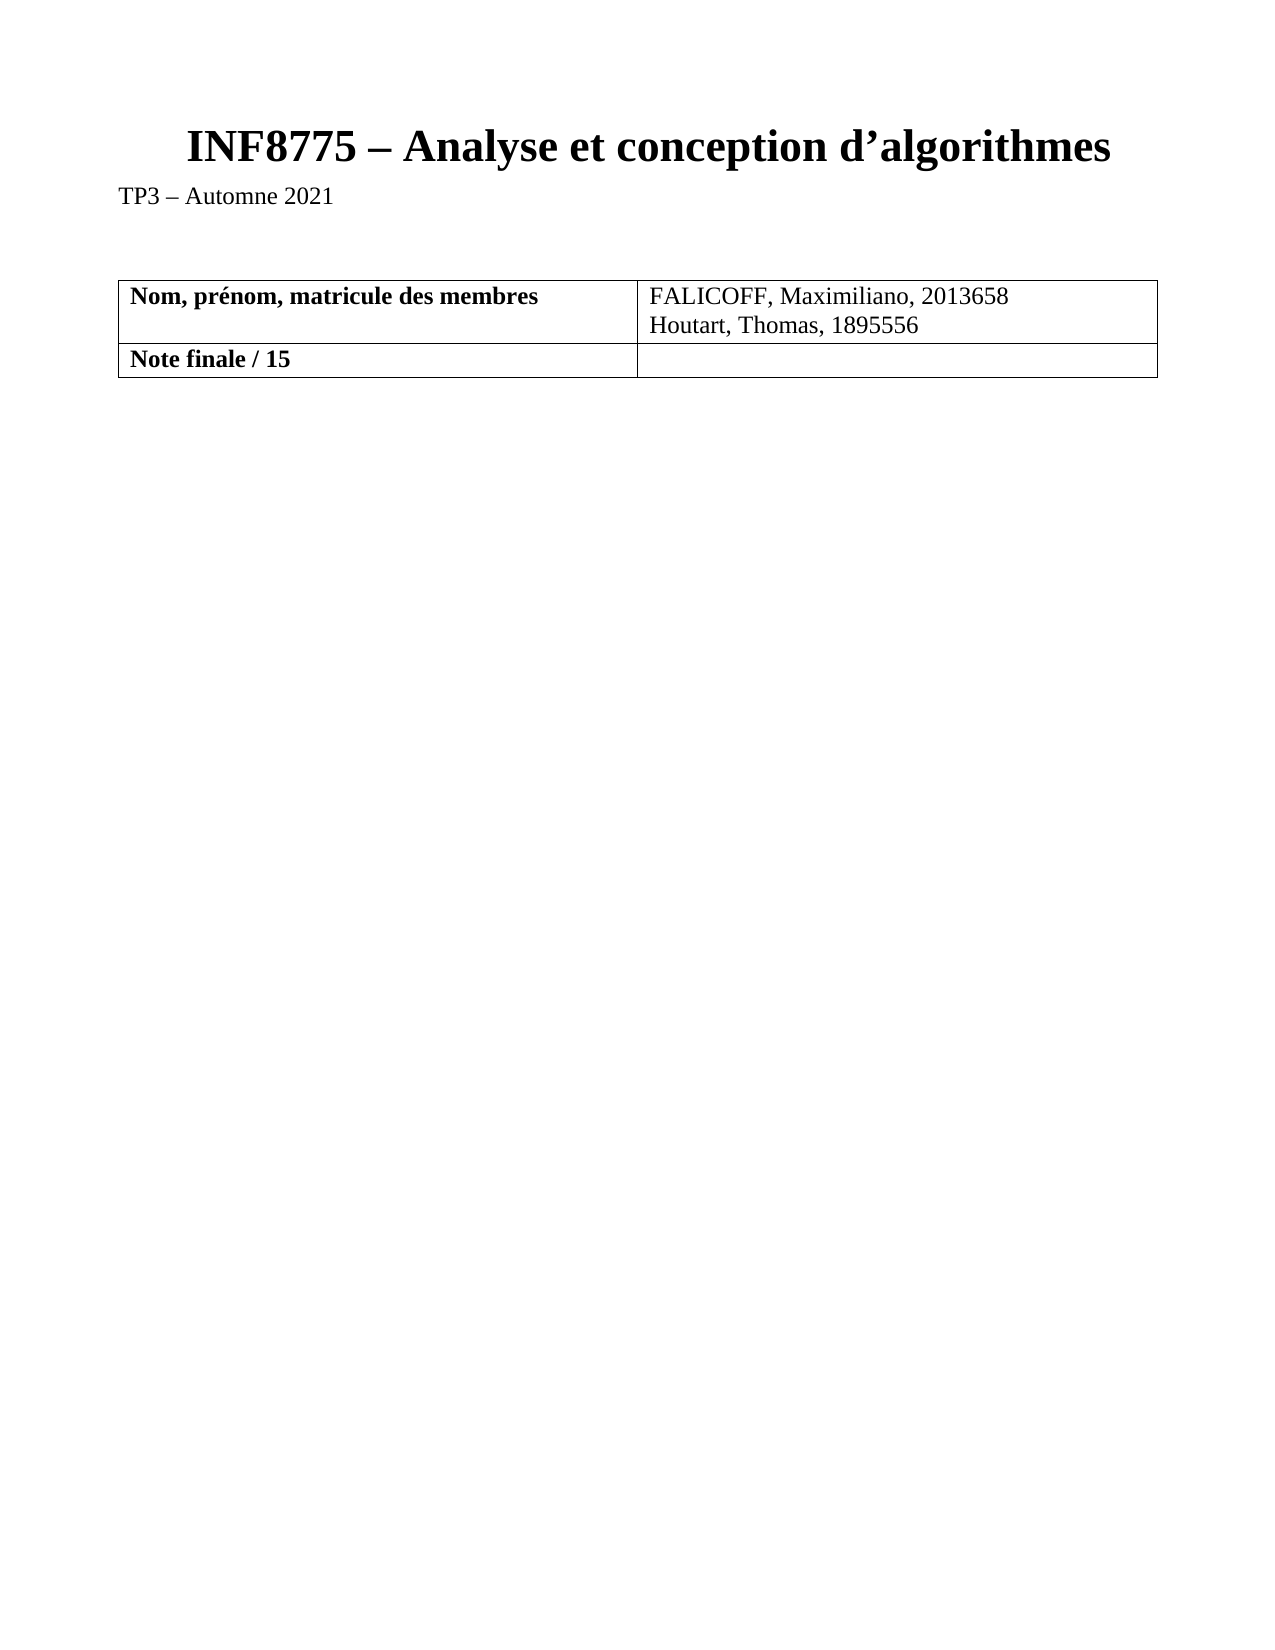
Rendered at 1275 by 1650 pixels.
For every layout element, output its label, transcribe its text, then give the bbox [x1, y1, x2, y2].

text TP3 – Automne 2021 [118, 181, 1157, 209]
table_header Nom, prénom, matricule des membres [119, 281, 637, 343]
table_cell Note finale / 15 [119, 344, 637, 377]
text INF8775 – Analyse et conception d’algorithmes [118, 118, 1157, 173]
table_cell [638, 344, 1157, 377]
table_header FALICOFF, Maximiliano, 2013658 Houtart, Thomas, 1895556 [638, 281, 1157, 343]
